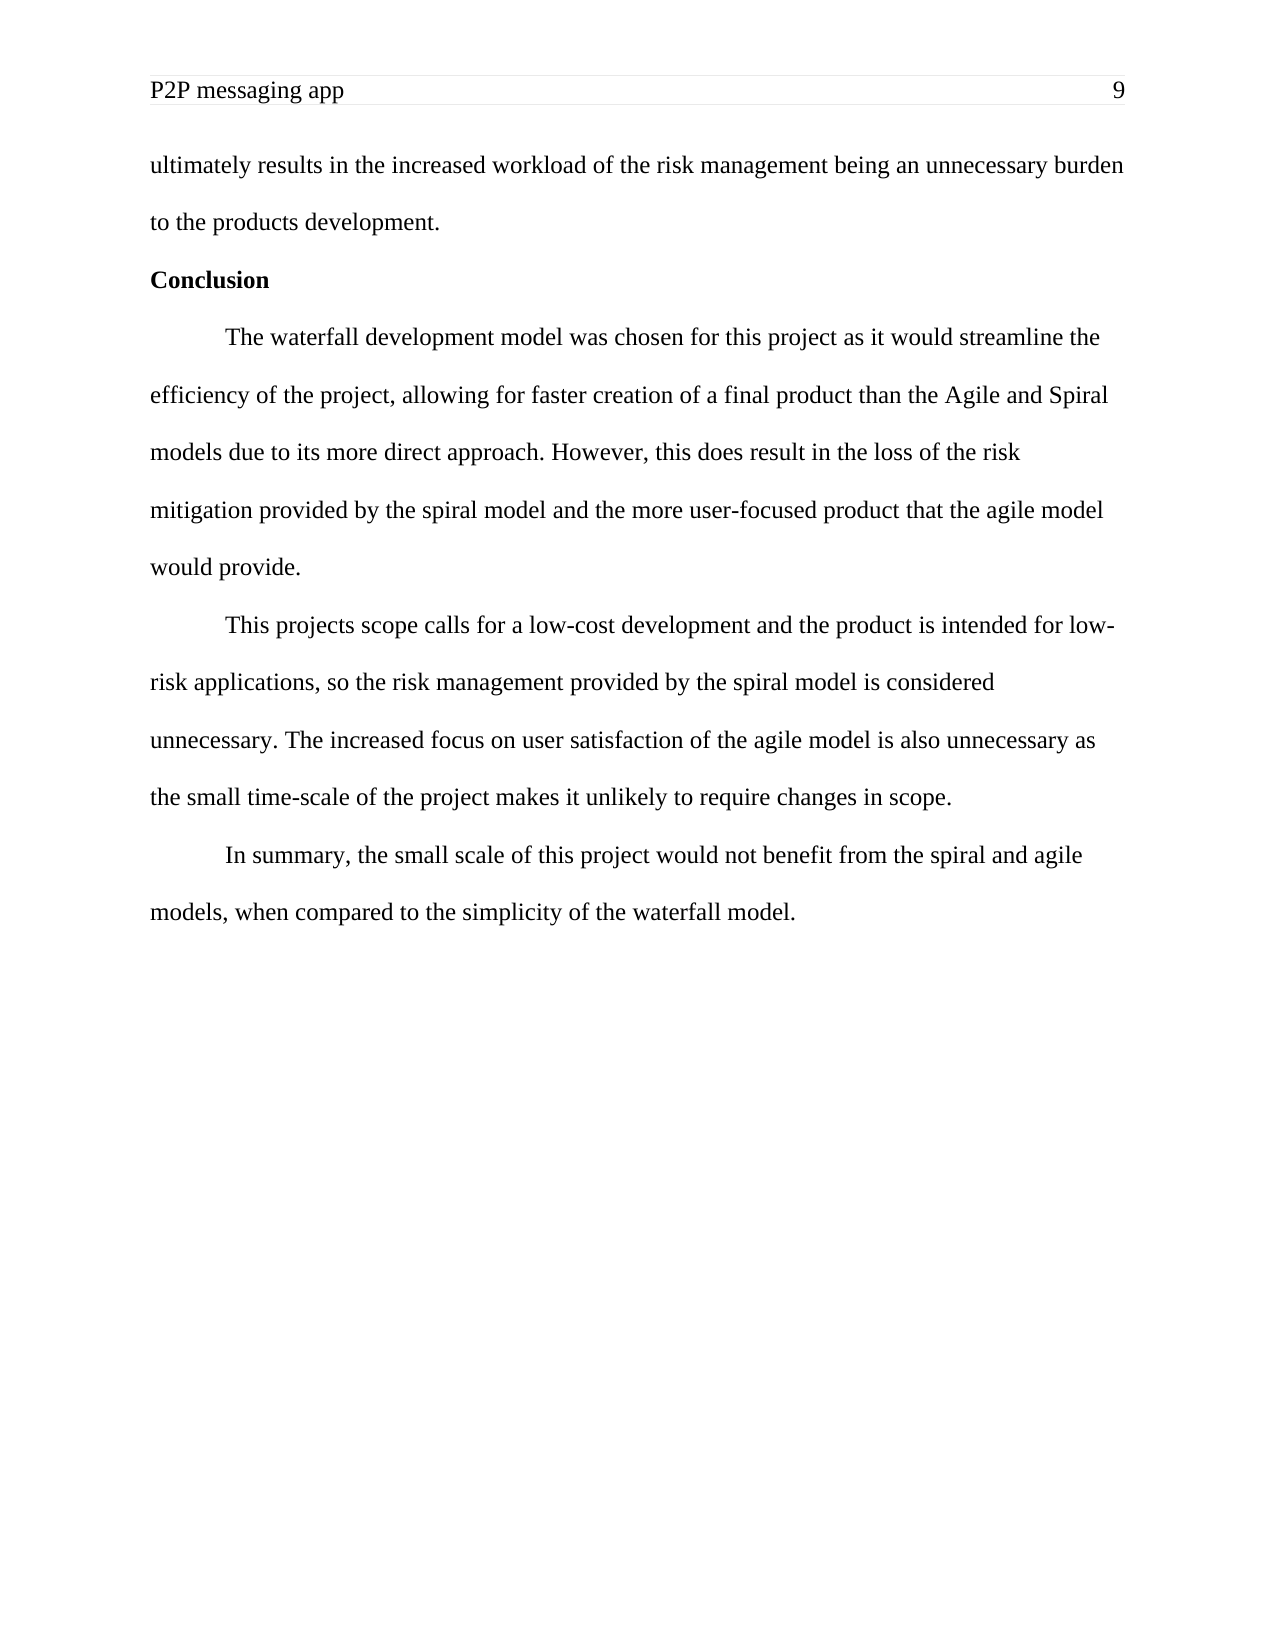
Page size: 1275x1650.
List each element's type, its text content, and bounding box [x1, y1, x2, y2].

text The waterfall development model was chosen for this project as it would streamline the efficiency of the project, allowing for faster creation of a final product than the Agile and Spiral models due to its more direct approach. However, this does result in the loss of the risk mitigation provided by the spiral model and the more user-focused product that the agile model would provide. [150, 322, 1125, 581]
text This projects scope calls for a low-cost development and the product is intended for low-risk applications, so the risk management provided by the spiral model is considered unnecessary. The increased focus on user satisfaction of the agile model is also unnecessary as the small time-scale of the project makes it unlikely to require changes in scope. [150, 610, 1125, 811]
text In summary, the small scale of this project would not benefit from the spiral and agile models, when compared to the simplicity of the waterfall model. [150, 840, 1125, 926]
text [150, 150, 1125, 236]
subtitle Conclusion [150, 265, 1125, 294]
